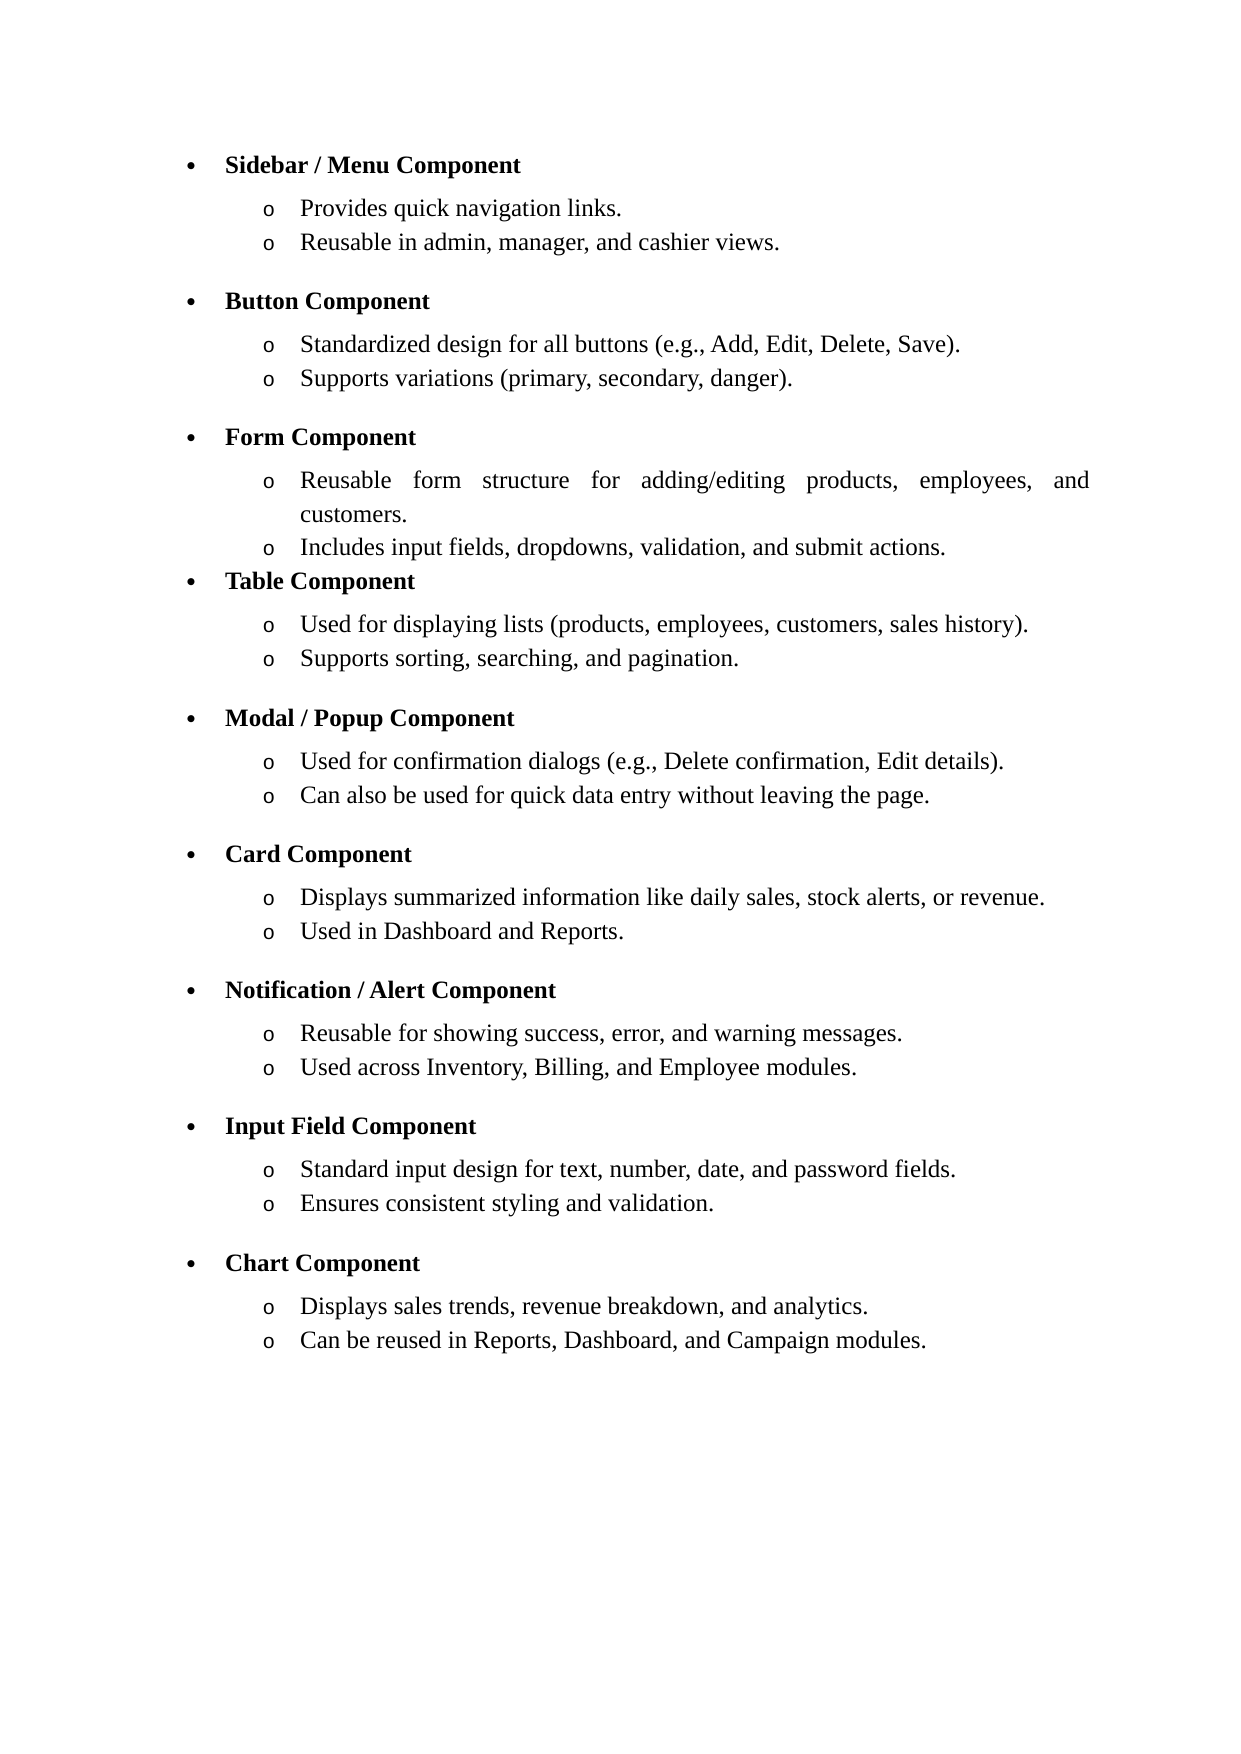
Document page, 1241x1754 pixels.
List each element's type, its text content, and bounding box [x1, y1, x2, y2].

list Standardized design for all buttons (e.g., Add, Edit, Delete, Save). [262, 329, 1090, 359]
list Input Field Component [187, 1111, 1090, 1140]
list Button Component [187, 286, 1090, 315]
list Reusable form structure for adding/editing products, employees, and customers. [262, 466, 1090, 528]
list Reusable in admin, manager, and cashier views. [262, 227, 1090, 257]
list Standard input design for text, number, date, and password fields. [262, 1154, 1090, 1184]
list Used for displaying lists (products, employees, customers, sales history). [262, 609, 1090, 639]
list Chart Component [187, 1248, 1090, 1276]
list Form Component [187, 422, 1090, 451]
list Supports sorting, searching, and pagination. [262, 643, 1090, 673]
list Provides quick navigation links. [262, 193, 1090, 223]
list Can also be used for quick data entry without leaving the page. [262, 780, 1090, 809]
list Notification / Alert Component [187, 975, 1090, 1004]
list Displays summarized information like daily sales, stock alerts, or revenue. [262, 882, 1090, 912]
list Supports variations (primary, secondary, danger). [262, 363, 1090, 393]
list Includes input fields, dropdowns, validation, and submit actions. [262, 532, 1090, 562]
list Reusable for showing success, error, and warning messages. [262, 1018, 1090, 1048]
list Used for confirmation dialogs (e.g., Delete confirmation, Edit details). [262, 746, 1090, 775]
list Used across Inventory, Billing, and Employee modules. [262, 1052, 1090, 1082]
list Displays sales trends, revenue breakdown, and analytics. [262, 1291, 1090, 1320]
list Table Component [187, 566, 1090, 595]
list Card Component [187, 839, 1090, 868]
list Ensures consistent styling and validation. [262, 1188, 1090, 1218]
list Modal / Popup Component [187, 703, 1090, 731]
list Sidebar / Menu Component [187, 150, 1090, 179]
list Used in Dashboard and Reports. [262, 916, 1090, 946]
list Can be reused in Reports, Dashboard, and Campaign modules. [262, 1325, 1090, 1354]
